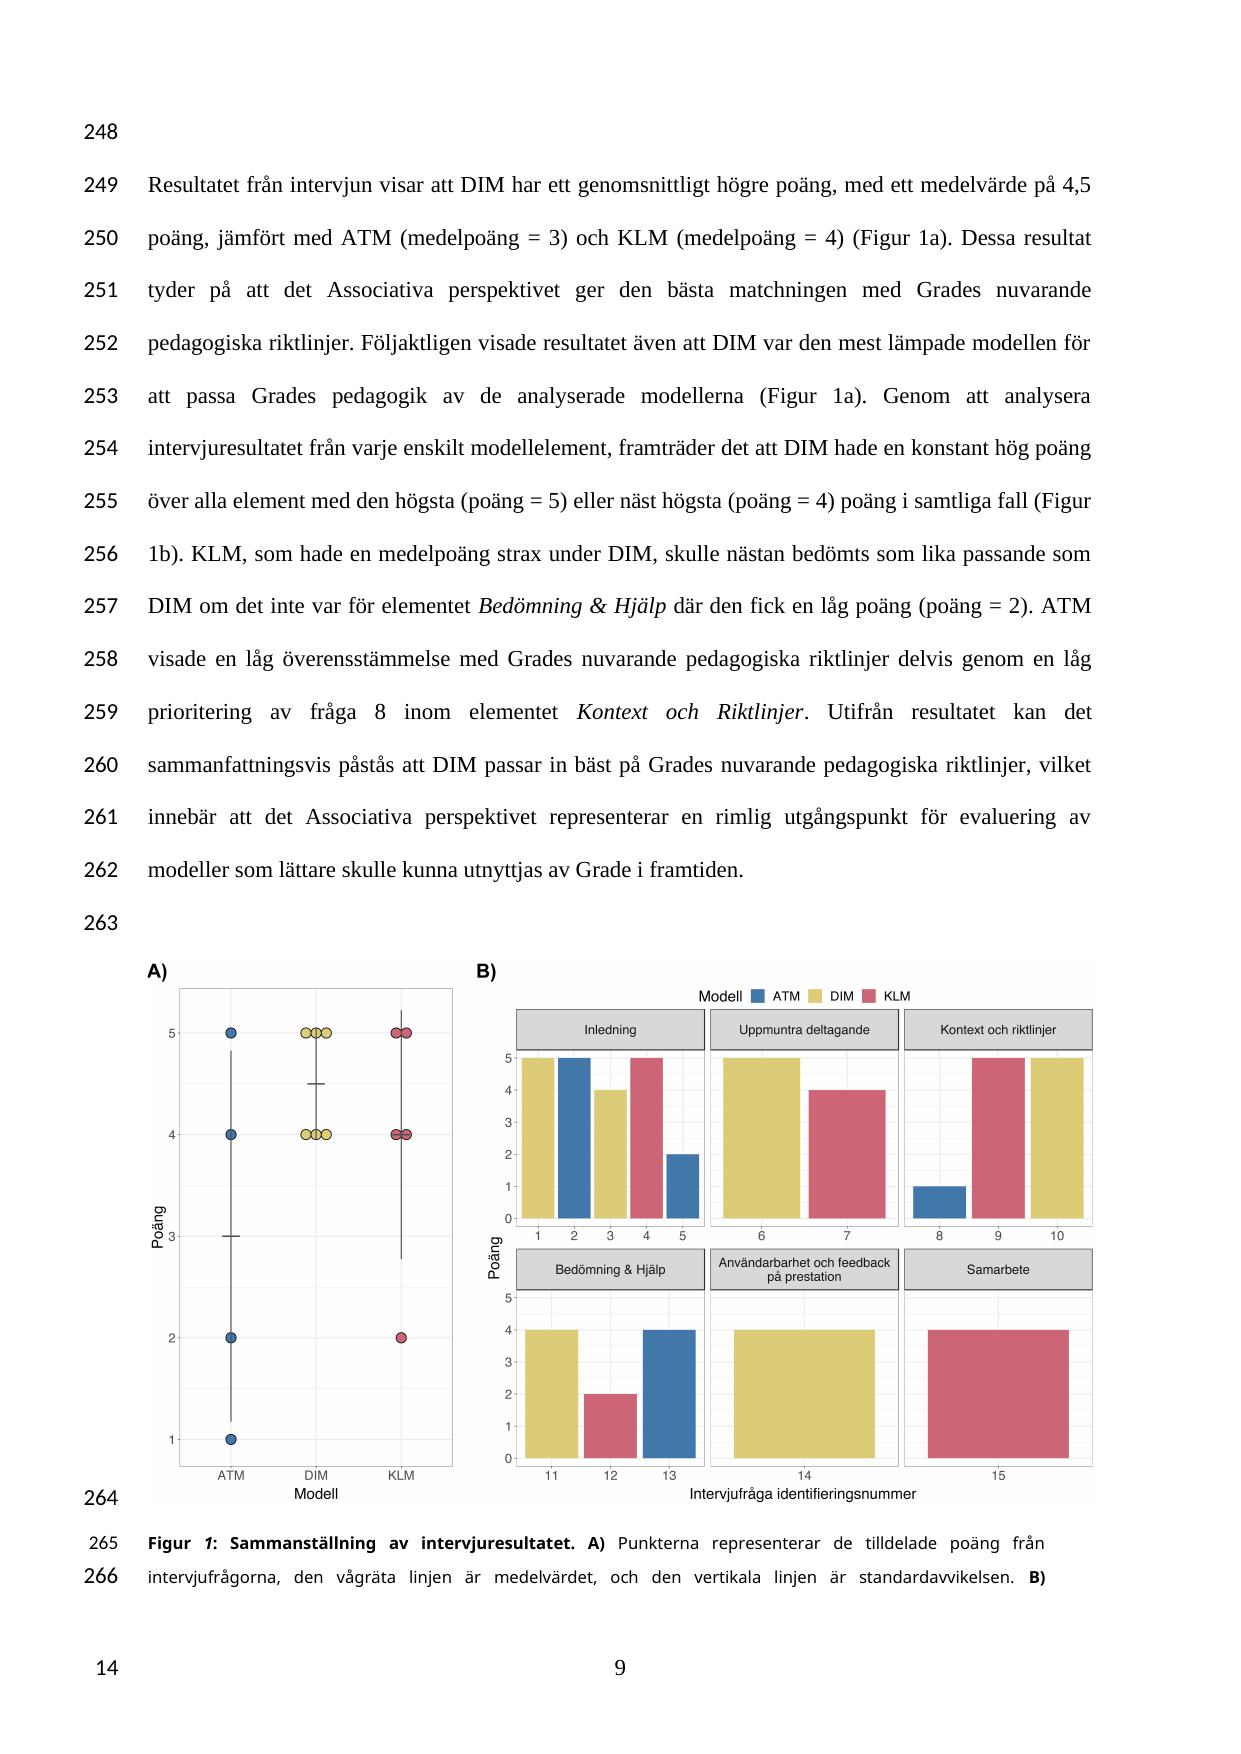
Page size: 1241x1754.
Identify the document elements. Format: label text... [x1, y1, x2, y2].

picture [147, 961, 1093, 1506]
text Resultatet från intervjun visar att DIM har ett genomsnittligt högre poäng, med ett medelvärde på 4,5 poäng, jämfört med ATM (medelpoäng = 3) och KLM (medelpoäng = 4) (Figur 1a). Dessa resultat tyder på att det Associativa perspektivet ger den bästa matchningen med Grades nuvarande pedagogiska riktlinjer. Följaktligen visade resultatet även att DIM var den mest lämpade modellen för att passa Grades pedagogik av de analyserade modellerna (Figur 1a). Genom att analysera intervjuresultatet från varje enskilt modellelement, framträder det att DIM hade en konstant hög poäng över alla element med den högsta (poäng = 5) eller näst högsta (poäng = 4) poäng i samtliga fall (Figur 1b). KLM, som hade en medelpoäng strax under DIM, skulle nästan bedömts som lika passande som DIM om det inte var för elementet Bedömning & Hjälp där den fick en låg poäng (poäng = 2). ATM visade en låg överensstämmelse med Grades nuvarande pedagogiska riktlinjer delvis genom en låg prioritering av fråga 8 inom elementet Kontext och Riktlinjer. Utifrån resultatet kan det sammanfattningsvis påstås att DIM passar in bäst på Grades nuvarande pedagogiska riktlinjer, vilket innebär att det Associativa perspektivet representerar en rimlig utgångspunkt för evaluering av modeller som lättare skulle kunna utnyttjas av Grade i framtiden. [148, 171, 1093, 882]
